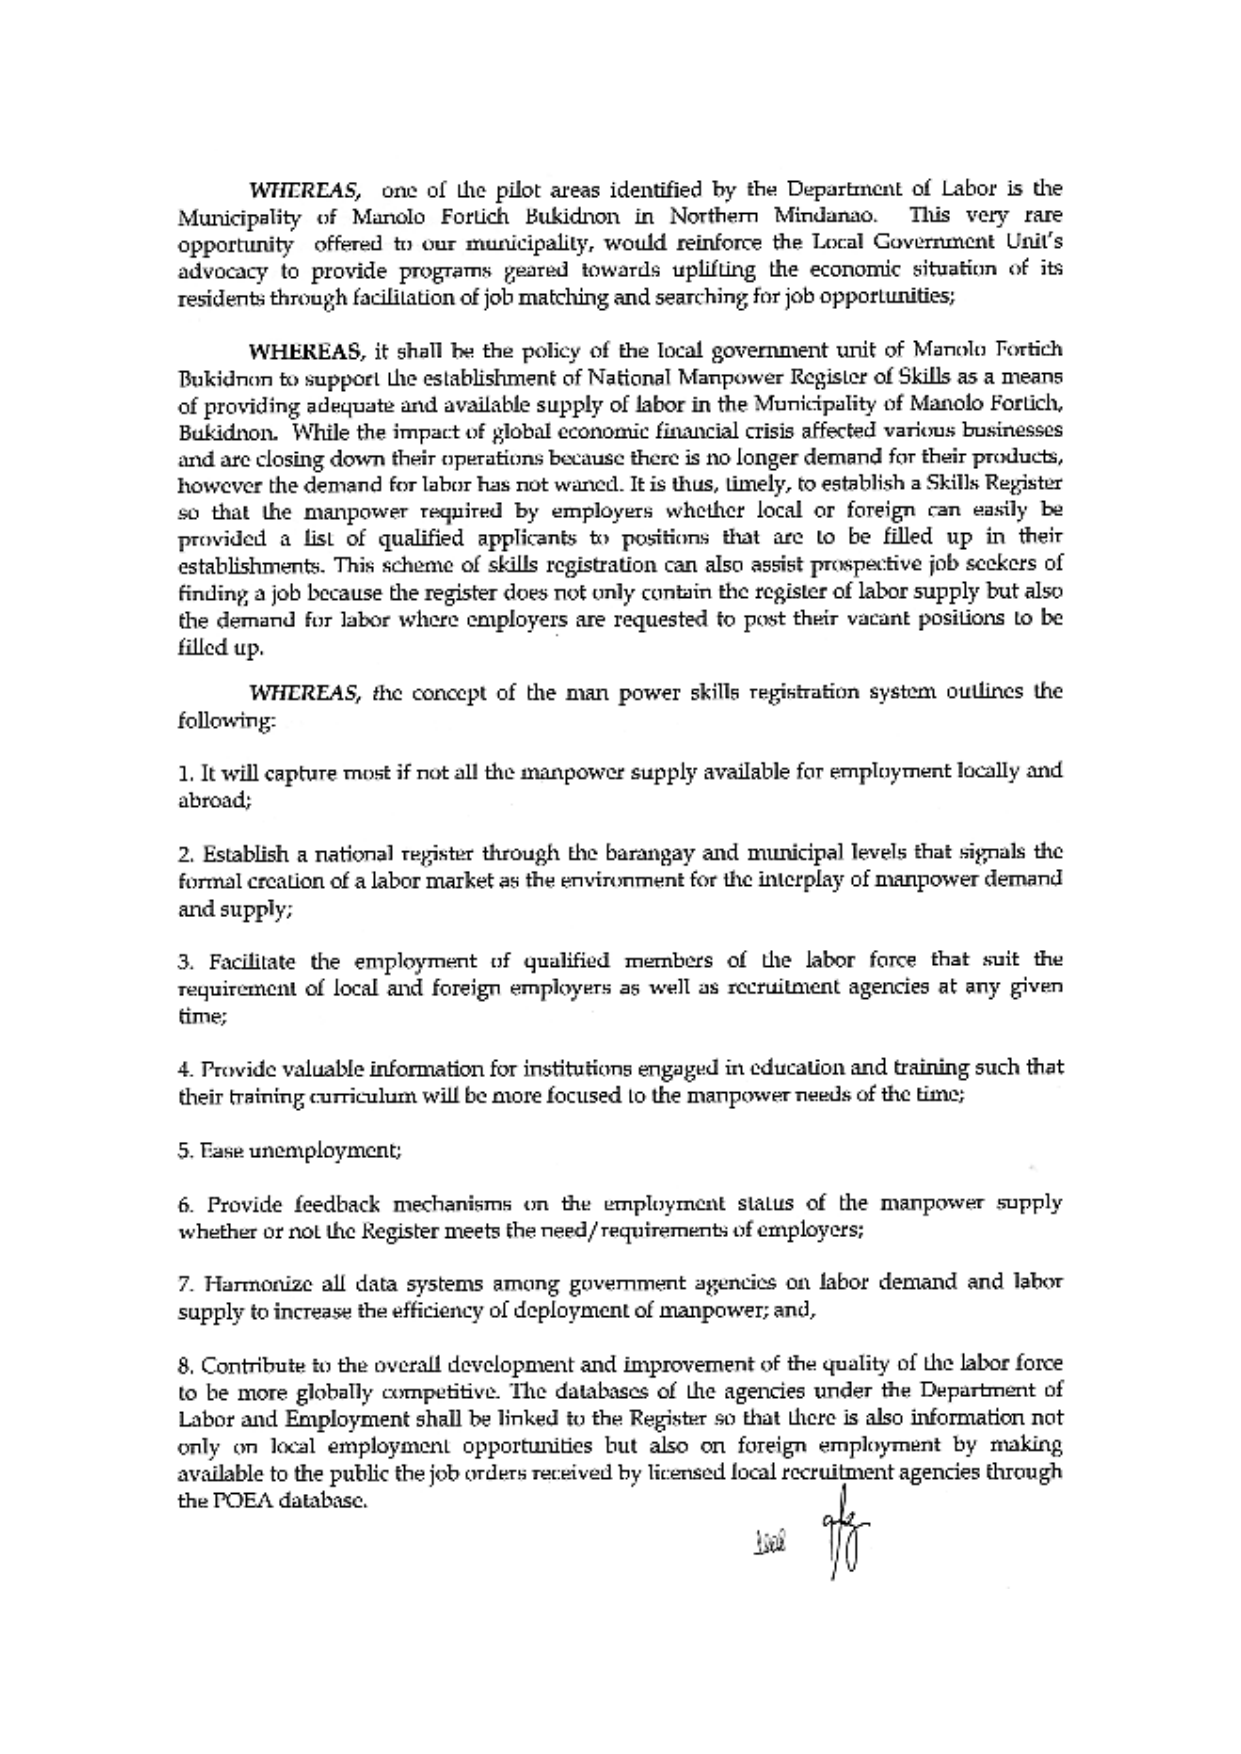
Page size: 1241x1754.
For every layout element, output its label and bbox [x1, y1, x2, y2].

picture [150, 149, 1091, 1589]
